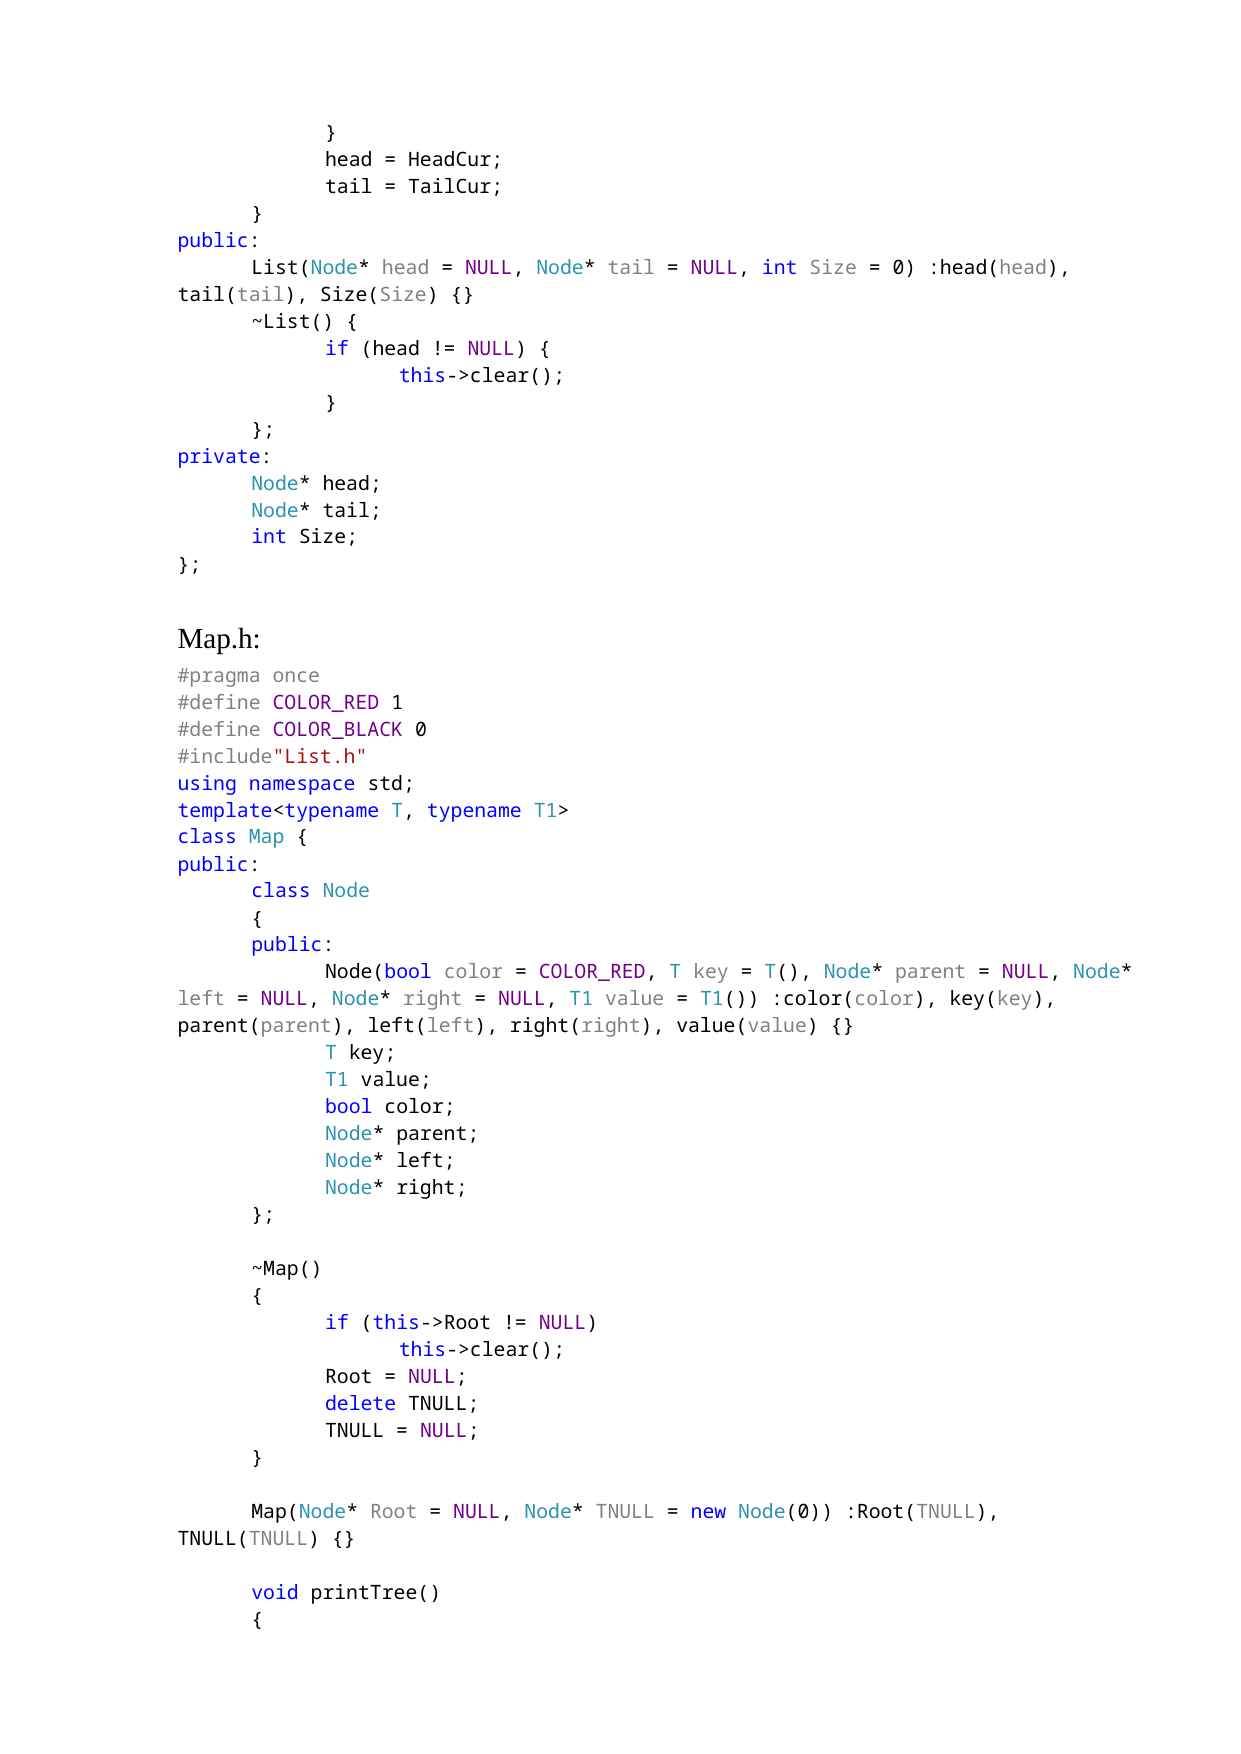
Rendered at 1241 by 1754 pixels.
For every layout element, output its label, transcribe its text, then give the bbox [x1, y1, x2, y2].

text { [177, 1281, 1152, 1308]
text public: [177, 931, 1152, 958]
subtitle Map.h: [177, 621, 1152, 654]
text private: [177, 442, 1152, 469]
text { [177, 1605, 1152, 1632]
text tail = TailCur; [177, 172, 1152, 199]
text int Size; [177, 523, 1152, 550]
text }; [177, 1201, 1152, 1227]
text if (head != NULL) { [177, 334, 1152, 361]
text } [177, 388, 1152, 415]
text } [177, 1443, 1152, 1470]
text delete TNULL; [177, 1389, 1152, 1416]
text public: [177, 226, 1152, 253]
text { [177, 904, 1152, 931]
text Root = NULL; [177, 1362, 1152, 1389]
text Node* left; [177, 1147, 1152, 1173]
text this->clear(); [177, 361, 1152, 388]
text ~List() { [177, 307, 1152, 334]
text T key; [177, 1039, 1152, 1066]
text #include"List.h" [177, 742, 1152, 769]
text }; [177, 415, 1152, 442]
text #define COLOR_BLACK 0 [177, 715, 1152, 742]
text Node* right; [177, 1173, 1152, 1201]
text List(Node* head = NULL, Node* tail = NULL, int Size = 0) :head(head), tail(tail), Size(Size) {} [177, 253, 1152, 307]
text template<typename T, typename T1> [177, 796, 1152, 823]
text this->clear(); [177, 1335, 1152, 1362]
text if (this->Root != NULL) [177, 1308, 1152, 1335]
text Node* head; [177, 469, 1152, 496]
text head = HeadCur; [177, 145, 1152, 172]
text } [177, 118, 1152, 145]
text class Map { [177, 823, 1152, 850]
text ~Map() [177, 1254, 1152, 1281]
text } [177, 199, 1152, 226]
text #pragma once [177, 661, 1152, 688]
text class Node [177, 877, 1152, 904]
text bool color; [177, 1093, 1152, 1119]
text public: [177, 850, 1152, 877]
text Map(Node* Root = NULL, Node* TNULL = new Node(0)) :Root(TNULL), TNULL(TNULL) {} [177, 1497, 1152, 1551]
text T1 value; [177, 1066, 1152, 1093]
text void printTree() [177, 1578, 1152, 1605]
text #define COLOR_RED 1 [177, 688, 1152, 715]
text }; [177, 550, 1152, 577]
text using namespace std; [177, 769, 1152, 796]
text TNULL = NULL; [177, 1416, 1152, 1443]
text Node(bool color = COLOR_RED, T key = T(), Node* parent = NULL, Node* left = NULL, Node* right = NULL, T1 value = T1()) :color(color), key(key), parent(parent), left(left), right(right), value(value) {} [177, 958, 1152, 1039]
text Node* parent; [177, 1119, 1152, 1147]
text Node* tail; [177, 496, 1152, 523]
